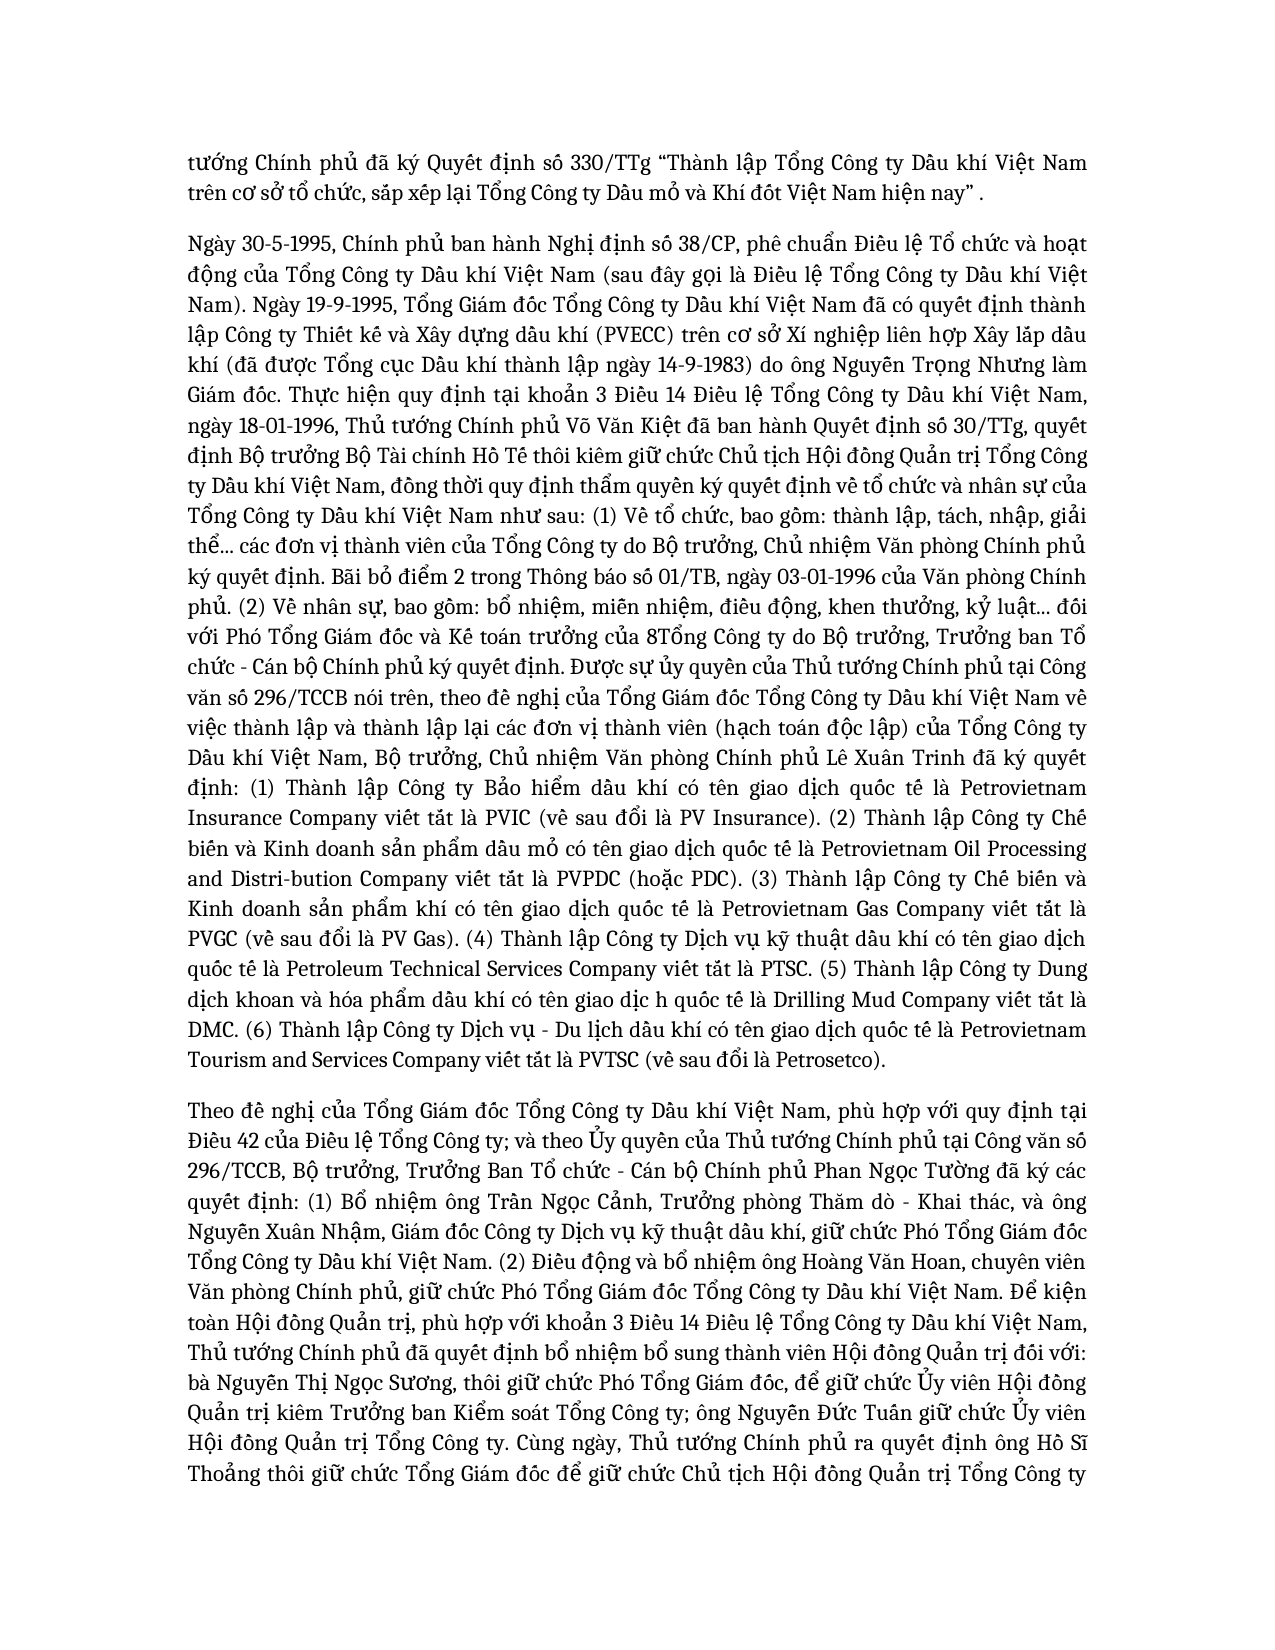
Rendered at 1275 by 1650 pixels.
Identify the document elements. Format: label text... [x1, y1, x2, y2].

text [187, 150, 1087, 207]
text Ngày 30-5-1995, Chính phủ ban hành Nghị định số 38/CP, phê chuẩn Điều lệ Tổ chức và hoạt động của Tổng Công ty Dầu khí Việt Nam (sau đây gọi là Điều lệ Tổng Công ty Dầu khí Việt Nam). Ngày 19-9-1995, Tổng Giám đốc Tổng Công ty Dầu khí Việt Nam đã có quyết định thành lập Công ty Thiết kế và Xây dựng dầu khí (PVECC) trên cơ sở Xí nghiệp liên hợp Xây lắp dầu khí (đã được Tổng cục Dầu khí thành lập ngày 14-9-1983) do ông Nguyễn Trọng Nhưng làm Giám đốc. Thực hiện quy định tại khoản 3 Điều 14 Điều lệ Tổng Công ty Dầu khí Việt Nam, ngày 18-01-1996, Thủ tướng Chính phủ Võ Văn Kiệt đã ban hành Quyết định số 30/TTg, quyết định Bộ trưởng Bộ Tài chính Hồ Tế thôi kiêm giữ chức Chủ tịch Hội đồng Quản trị Tổng Công ty Dầu khí Việt Nam, đồng thời quy định thẩm quyền ký quyết định về tổ chức và nhân sự của Tổng Công ty Dầu khí Việt Nam như sau: (1) Về tổ chức, bao gồm: thành lập, tách, nhập, giải thể... các đơn vị thành viên của Tổng Công ty do Bộ trưởng, Chủ nhiệm Văn phòng Chính phủ ký quyết định. Bãi bỏ điểm 2 trong Thông báo số 01/TB, ngày 03-01-1996 của Văn phòng Chính phủ. (2) Về nhân sự, bao gồm: bổ nhiệm, miễn nhiệm, điều động, khen thưởng, kỷ luật... đối với Phó Tổng Giám đốc và Kế toán trưởng của 8Tổng Công ty do Bộ trưởng, Trưởng ban Tổ chức - Cán bộ Chính phủ ký quyết định. Được sự ủy quyền của Thủ tướng Chính phủ tại Công văn số 296/TCCB nói trên, theo đề nghị của Tổng Giám đốc Tổng Công ty Dầu khí Việt Nam về việc thành lập và thành lập lại các đơn vị thành viên (hạch toán độc lập) của Tổng Công ty Dầu khí Việt Nam, Bộ trưởng, Chủ nhiệm Văn phòng Chính phủ Lê Xuân Trinh đã ký quyết định: (1) Thành lập Công ty Bảo hiểm dầu khí có tên giao dịch quốc tế là Petrovietnam Insurance Company viết tắt là PVIC (về sau đổi là PV Insurance). (2) Thành lập Công ty Chế biến và Kinh doanh sản phẩm dầu mỏ có tên giao dịch quốc tế là Petrovietnam Oil Processing and Distri-bution Company viết tắt là PVPDC (hoặc PDC). (3) Thành lập Công ty Chế biến và Kinh doanh sản phẩm khí có tên giao dịch quốc tế là Petrovietnam Gas Company viết tắt là PVGC (về sau đổi là PV Gas). (4) Thành lập Công ty Dịch vụ kỹ thuật dầu khí có tên giao dịch quốc tế là Petroleum Technical Services Company viết tắt là PTSC. (5) Thành lập Công ty Dung dịch khoan và hóa phẩm dầu khí có tên giao dịc h quốc tế là Drilling Mud Company viết tắt là DMC. (6) Thành lập Công ty Dịch vụ - Du lịch dầu khí có tên giao dịch quốc tế là Petrovietnam Tourism and Services Company viết tắt là PVTSC (về sau đổi là Petrosetco). [187, 231, 1087, 1073]
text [187, 1098, 1087, 1487]
